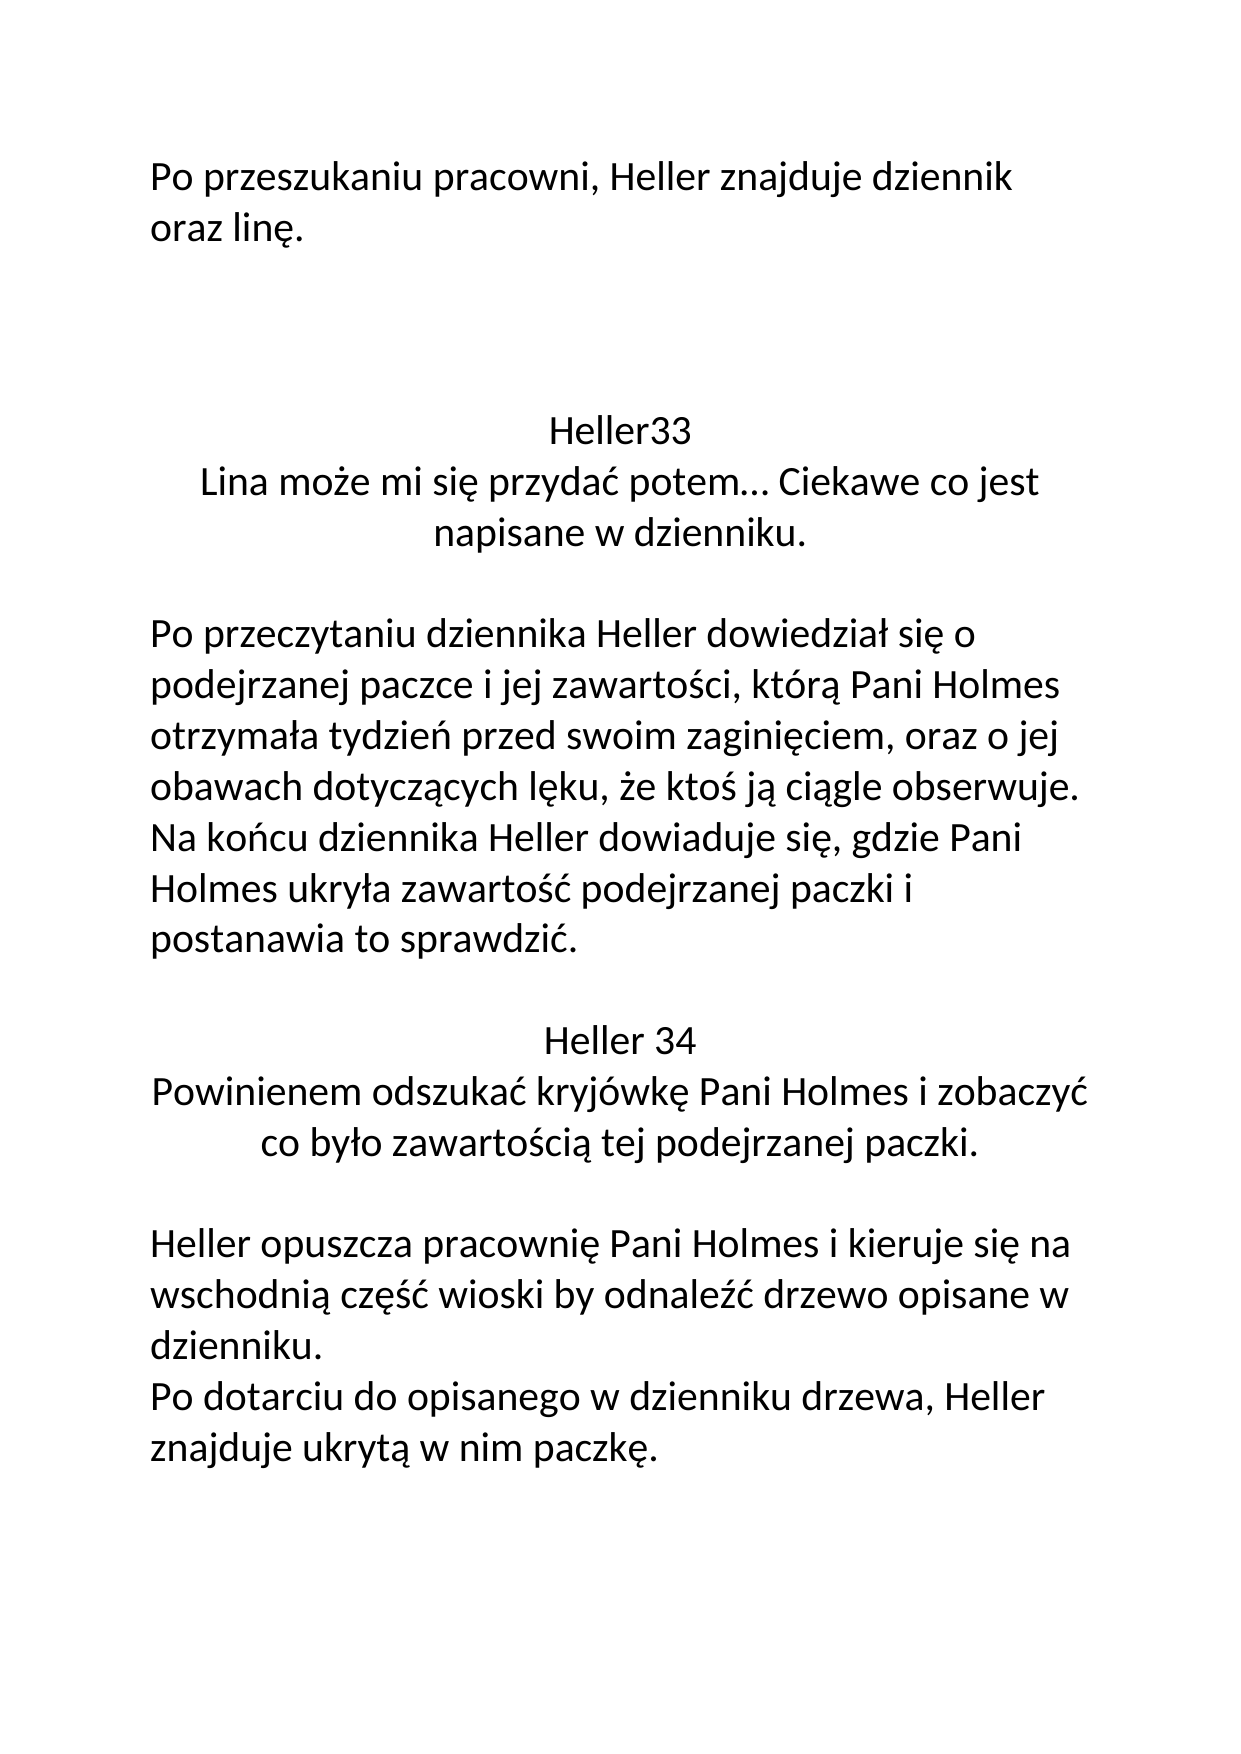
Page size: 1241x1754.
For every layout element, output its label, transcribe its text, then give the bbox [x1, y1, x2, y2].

text Po dotarciu do opisanego w dzienniku drzewa, Heller znajduje ukrytą w nim paczkę. [150, 1370, 1090, 1472]
text Po przeszukaniu pracowni, Heller znajduje dziennik oraz linę. [150, 150, 1090, 252]
text Heller 34 [150, 1014, 1090, 1065]
text Lina może mi się przydać potem… Ciekawe co jest napisane w dzienniku. [150, 455, 1090, 557]
text Heller opuszcza pracownię Pani Holmes i kieruje się na wschodnią część wioski by odnaleźć drzewo opisane w dzienniku. [150, 1217, 1090, 1370]
text Powinienem odszukać kryjówkę Pani Holmes i zobaczyć co było zawartością tej podejrzanej paczki. [150, 1065, 1090, 1167]
text Heller33 [150, 404, 1090, 455]
text Po przeczytaniu dziennika Heller dowiedział się o podejrzanej paczce i jej zawartości, którą Pani Holmes otrzymała tydzień przed swoim zaginięciem, oraz o jej obawach dotyczących lęku, że ktoś ją ciągle obserwuje. [150, 607, 1090, 811]
text Na końcu dziennika Heller dowiaduje się, gdzie Pani Holmes ukryła zawartość podejrzanej paczki i postanawia to sprawdzić. [150, 811, 1090, 963]
